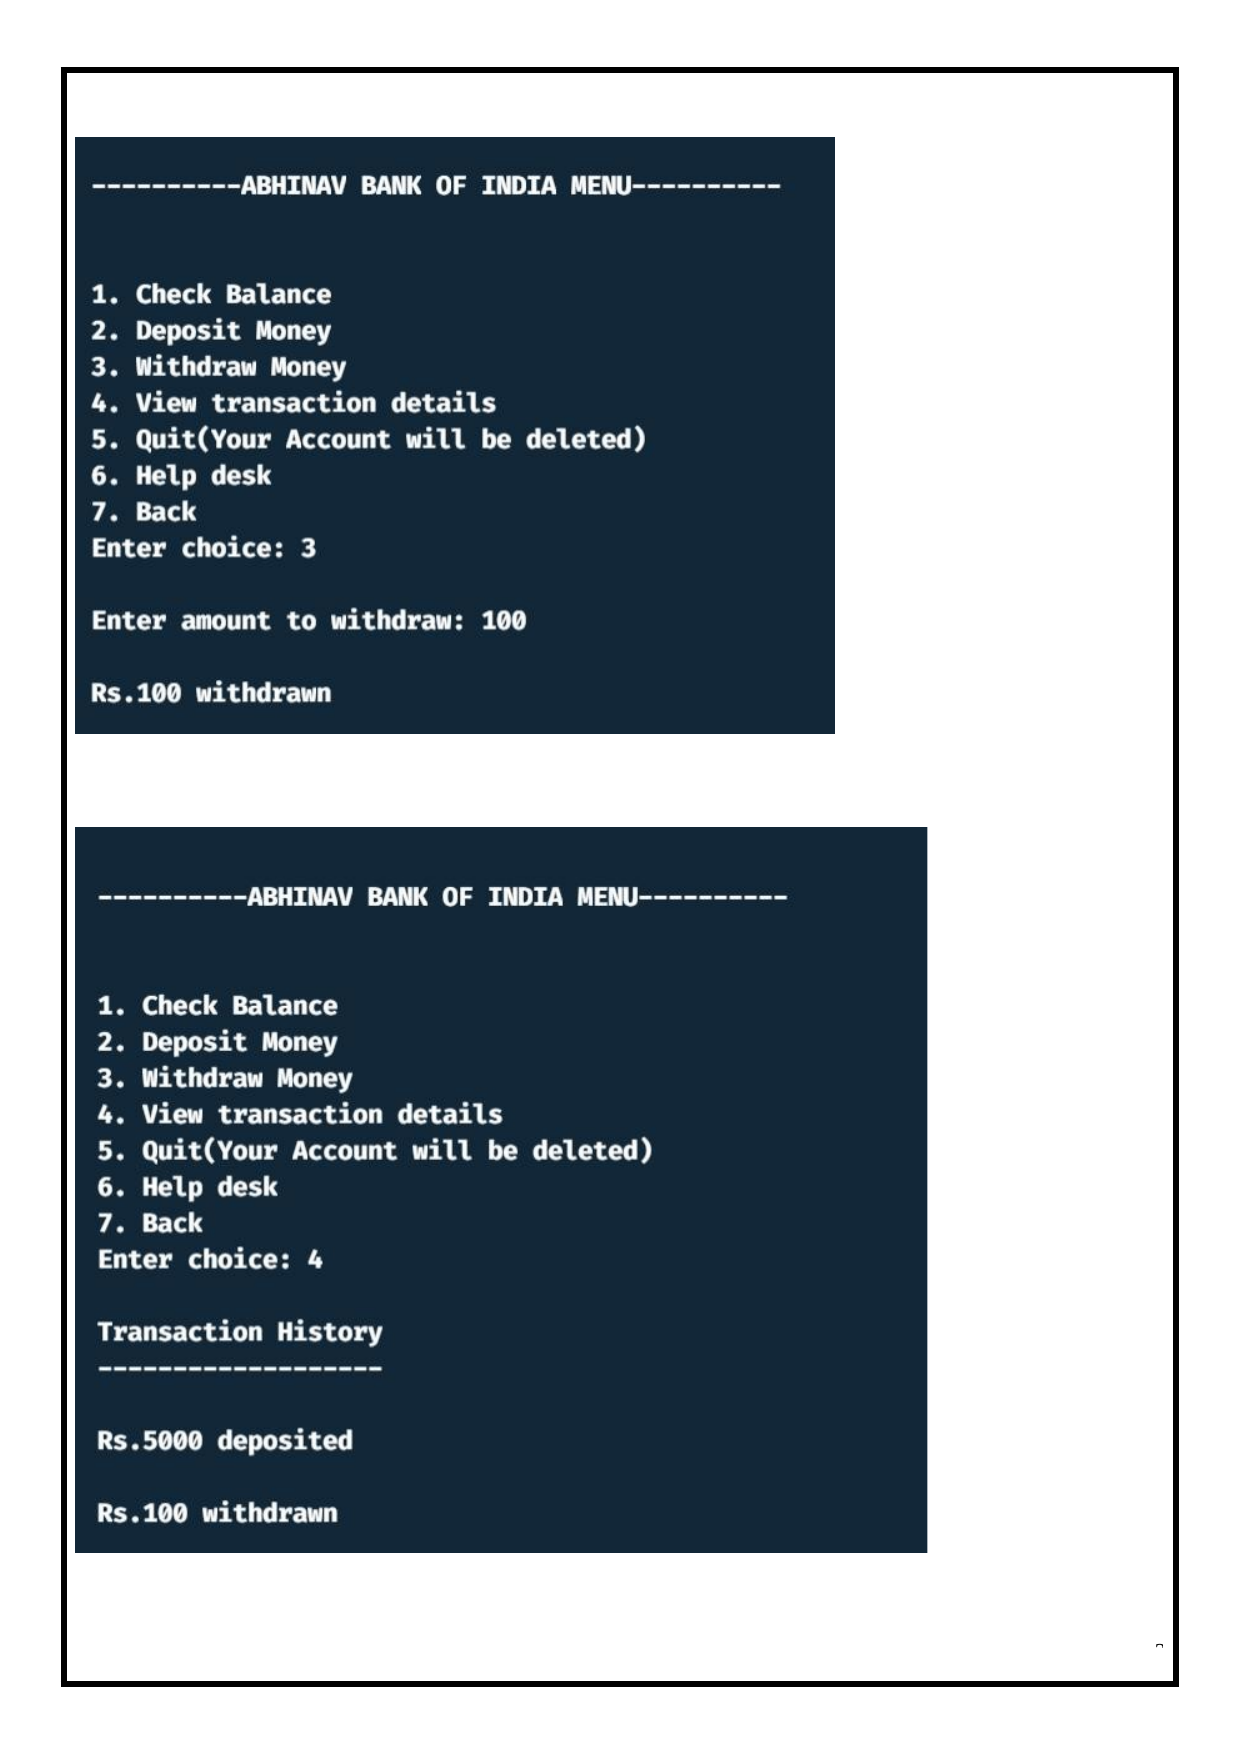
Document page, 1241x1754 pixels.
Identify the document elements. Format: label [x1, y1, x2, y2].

picture [75, 137, 835, 734]
picture [75, 827, 928, 1553]
